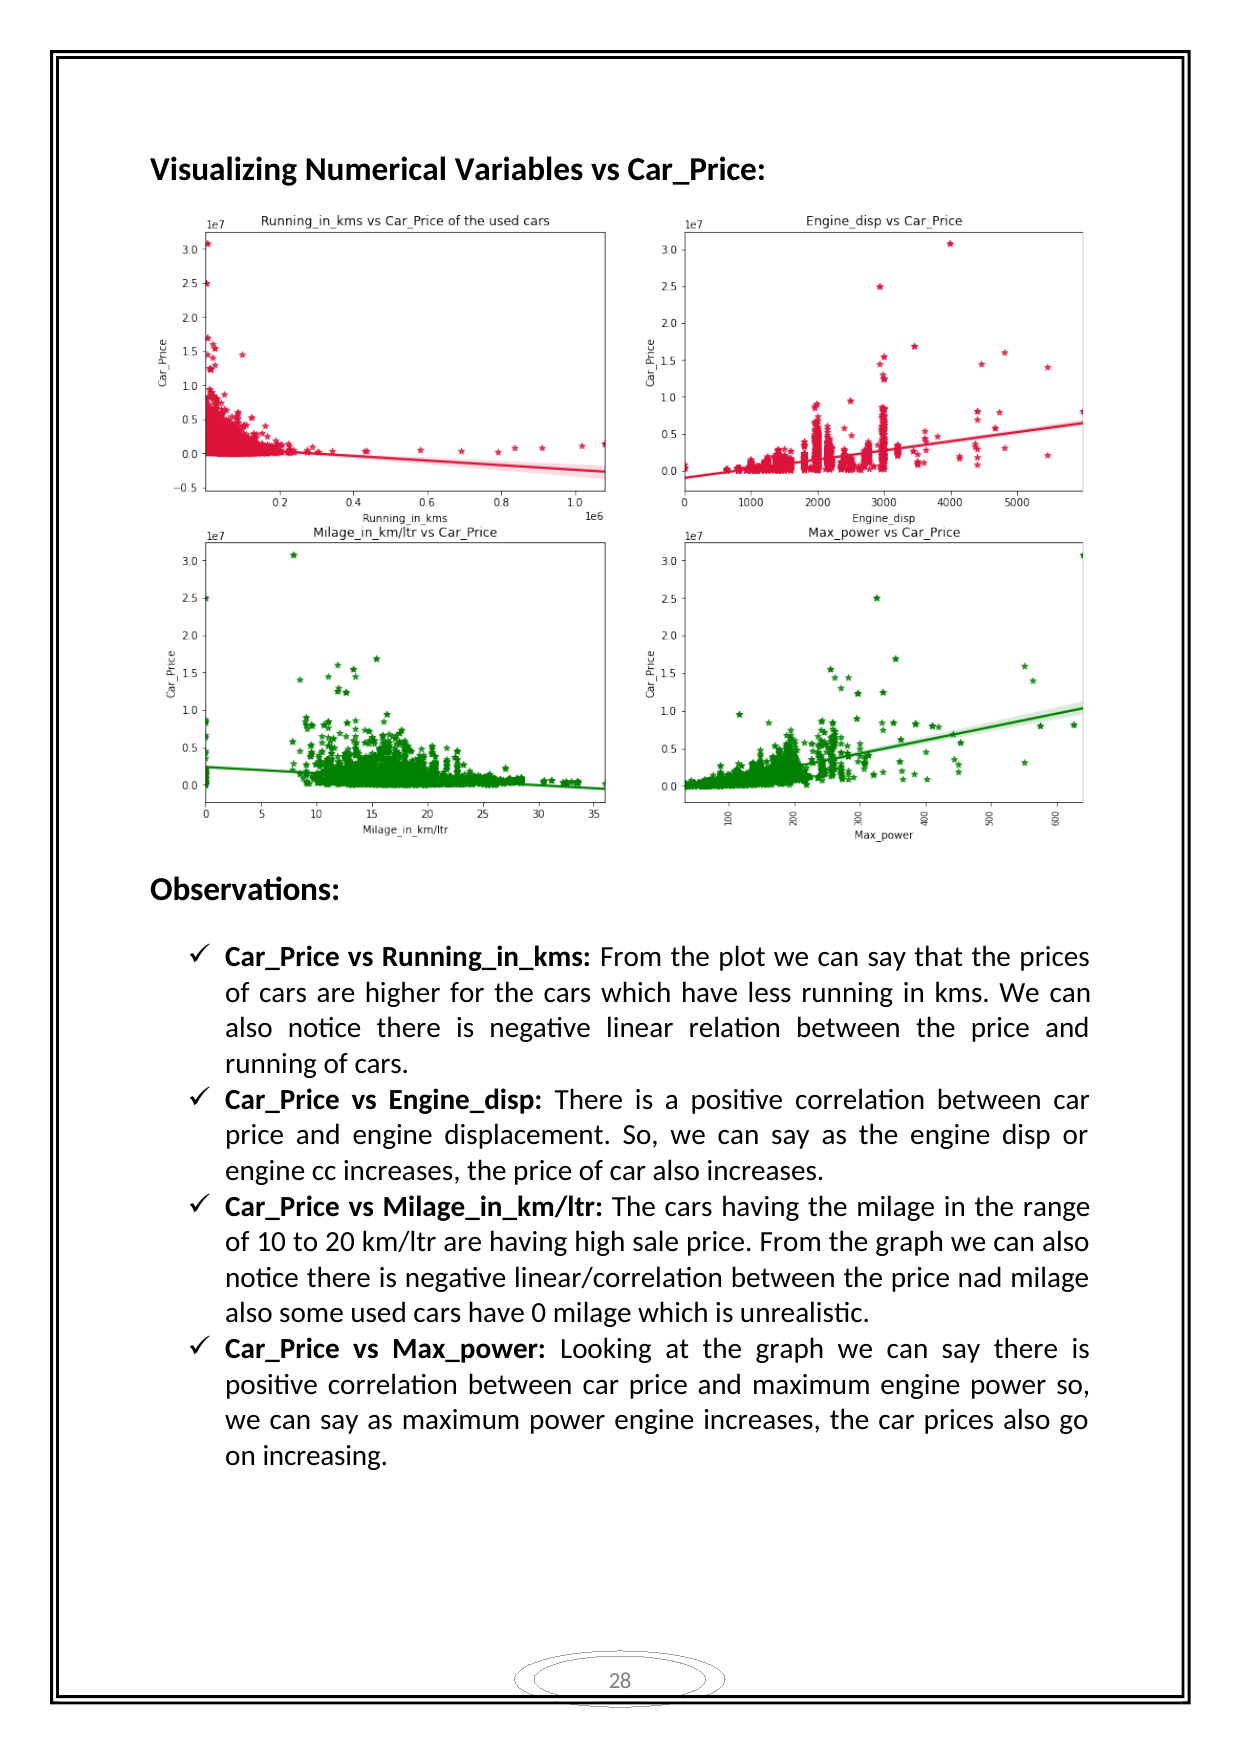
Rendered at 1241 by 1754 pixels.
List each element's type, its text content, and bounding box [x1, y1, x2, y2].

list Car_Price vs Engine_disp: There is a positive correlation between car price and engine displacement. So, we can say as the engine disp or engine cc increases, the price of car also increases. [187, 1081, 1090, 1188]
list Car_Price vs Max_power: Looking at the graph we can say there is positive correlation between car price and maximum engine power so, we can say as maximum power engine increases, the car prices also go on increasing. [187, 1330, 1090, 1473]
list Car_Price vs Milage_in_km/ltr: The cars having the milage in the range of 10 to 20 km/ltr are having high sale price. From the graph we can also notice there is negative linear/correlation between the price nad milage also some used cars have 0 milage which is unrealistic. [187, 1188, 1091, 1330]
list Car_Price vs Running_in_kms: From the plot we can say that the prices of cars are higher for the cars which have less running in kms. We can also notice there is negative linear relation between the price and running of cars. [187, 938, 1091, 1081]
subtitle Visualizing Numerical Variables vs Car_Price: [150, 148, 1165, 189]
picture [158, 215, 1084, 842]
text 28 [272, 1666, 968, 1694]
